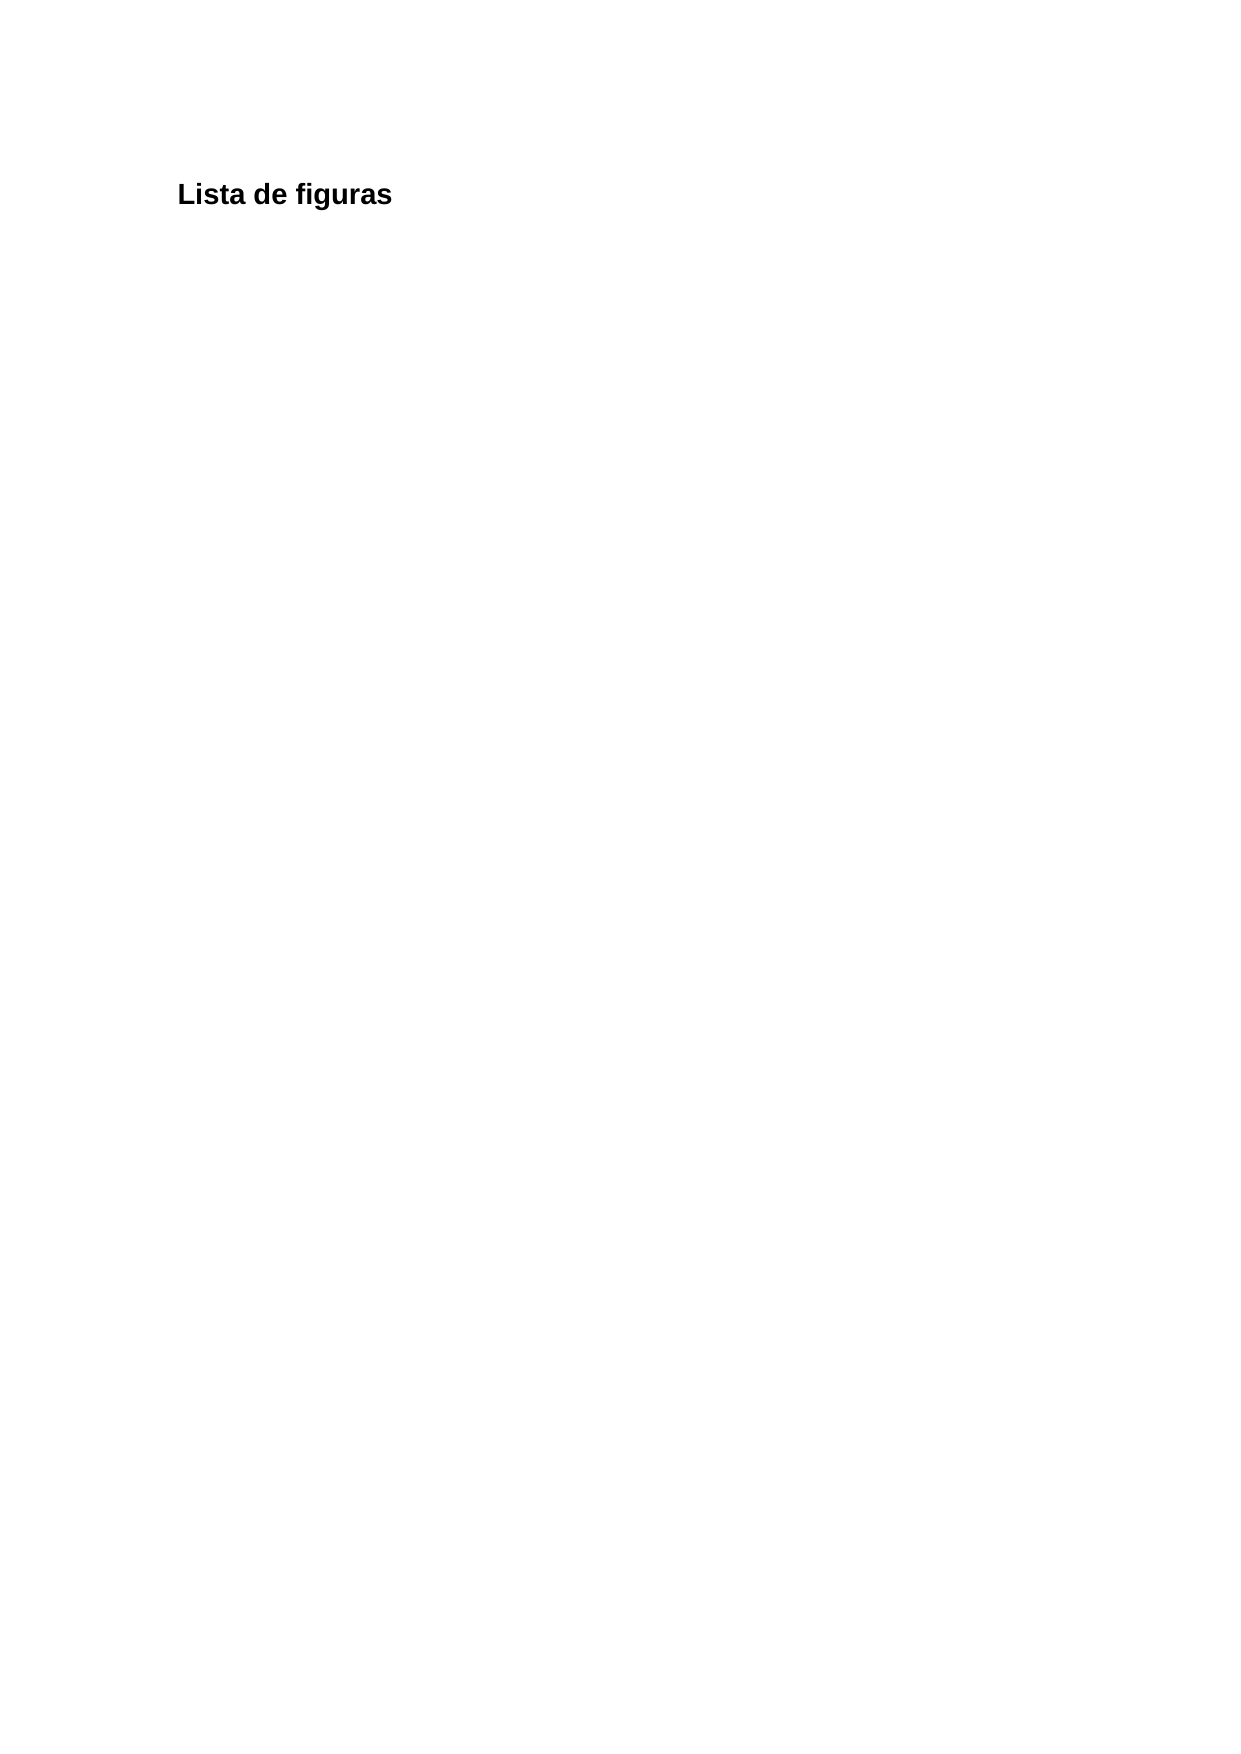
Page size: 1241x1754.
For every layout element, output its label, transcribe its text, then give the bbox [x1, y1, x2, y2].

text Lista de figuras [177, 177, 1122, 211]
